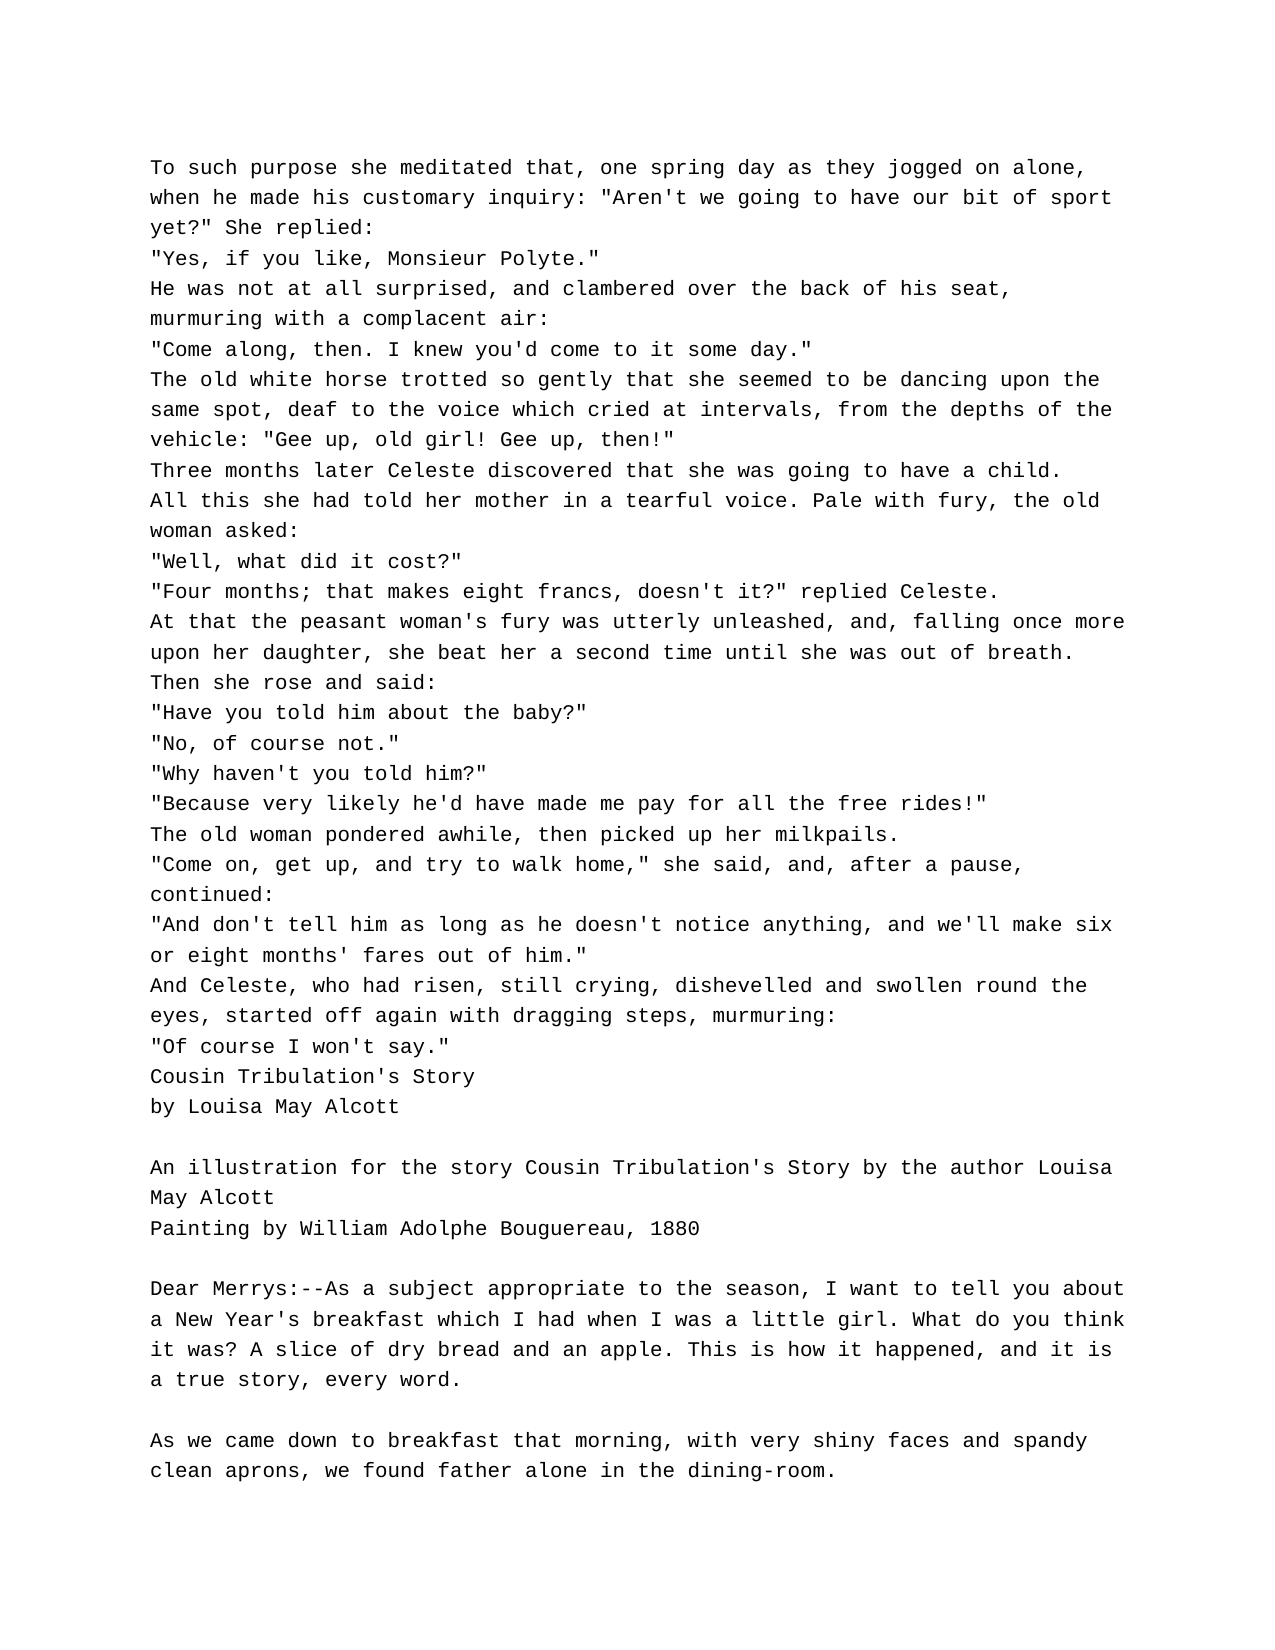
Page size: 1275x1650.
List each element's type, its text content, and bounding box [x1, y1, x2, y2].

text "Have you told him about the baby?" [150, 696, 1125, 726]
text "Of course I won't say." [150, 1029, 1125, 1059]
text Dear Merrys:--As a subject appropriate to the season, I want to tell you about a New Year's breakfast which I had when I was a little girl. What do you think it was? A slice of dry bread and an apple. This is how it happened, and it is a true story, every word. [150, 1272, 1125, 1393]
text "Well, what did it cost?" [150, 544, 1125, 574]
text "And don't tell him as long as he doesn't notice anything, and we'll make six or eight months' fares out of him." [150, 908, 1125, 968]
text Painting by William Adolphe Bouguereau, 1880 [150, 1211, 1125, 1241]
text "Four months; that makes eight francs, doesn't it?" replied Celeste. [150, 574, 1125, 605]
text To such purpose she meditated that, one spring day as they jogged on alone, when he made his customary inquiry: "Aren't we going to have our bit of sport yet?" She replied: [150, 150, 1125, 241]
text The old woman pondered awhile, then picked up her milkpails. [150, 817, 1125, 847]
text The old white horse trotted so gently that she seemed to be dancing upon the same spot, deaf to the voice which cried at intervals, from the depths of the vehicle: "Gee up, old girl! Gee up, then!" [150, 362, 1125, 453]
text "Because very likely he'd have made me pay for all the free rides!" [150, 787, 1125, 817]
text As we came down to breakfast that morning, with very shiny faces and spandy clean aprons, we found father alone in the dining-room. [150, 1423, 1125, 1484]
text "Come along, then. I knew you'd come to it some day." [150, 332, 1125, 362]
text Three months later Celeste discovered that she was going to have a child. [150, 453, 1125, 483]
text An illustration for the story Cousin Tribulation's Story by the author Louisa May Alcott [150, 1150, 1125, 1211]
text He was not at all surprised, and clambered over the back of his seat, murmuring with a complacent air: [150, 271, 1125, 332]
text "Come on, get up, and try to walk home," she said, and, after a pause, continued: [150, 847, 1125, 908]
text "Why haven't you told him?" [150, 756, 1125, 787]
text Cousin Tribulation's Story [150, 1059, 1125, 1090]
text "Yes, if you like, Monsieur Polyte." [150, 241, 1125, 271]
text "No, of course not." [150, 726, 1125, 756]
text All this she had told her mother in a tearful voice. Pale with fury, the old woman asked: [150, 483, 1125, 544]
text At that the peasant woman's fury was utterly unleashed, and, falling once more upon her daughter, she beat her a second time until she was out of breath. Then she rose and said: [150, 605, 1125, 696]
text And Celeste, who had risen, still crying, dishevelled and swollen round the eyes, started off again with dragging steps, murmuring: [150, 968, 1125, 1029]
text by Louisa May Alcott [150, 1090, 1125, 1120]
